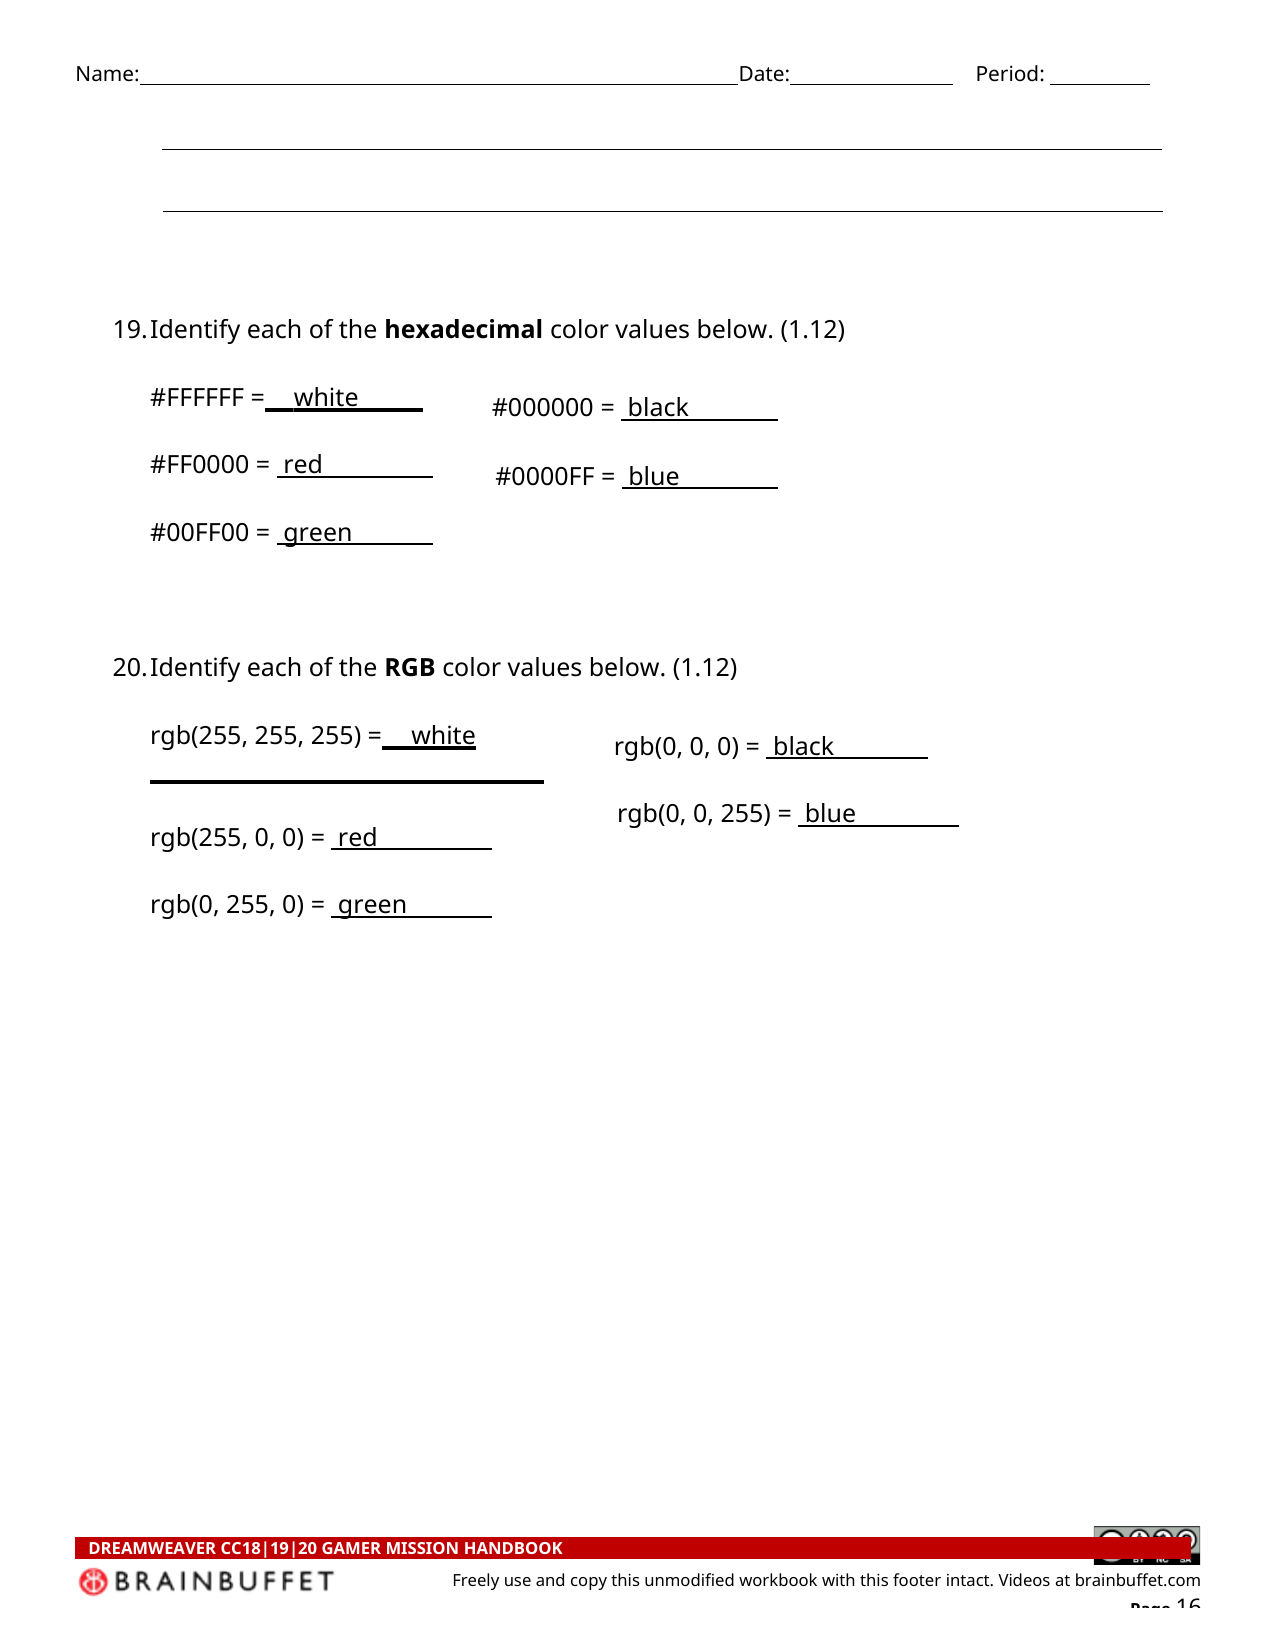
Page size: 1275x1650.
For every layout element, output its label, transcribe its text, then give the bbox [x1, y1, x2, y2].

text rgb(255, 0, 0) = red [150, 819, 544, 853]
text rgb(0, 0, 255) = blue [617, 796, 1214, 830]
picture [71, 1562, 344, 1603]
picture [1093, 1526, 1200, 1565]
text #000000 = black #0000FF = blue [492, 390, 779, 492]
text rgb(0, 255, 0) = green [150, 887, 544, 921]
list Identify each of the hexadecimal color values below. (1.12) [112, 312, 1214, 346]
text #FFFFFF = white #FF0000 = red #00FF00 = green [150, 379, 433, 548]
list Identify each of the RGB color values below. (1.12) [112, 650, 1214, 684]
text rgb(0, 0, 0) = black [613, 728, 1214, 762]
text rgb(255, 255, 255) = white [150, 718, 544, 780]
